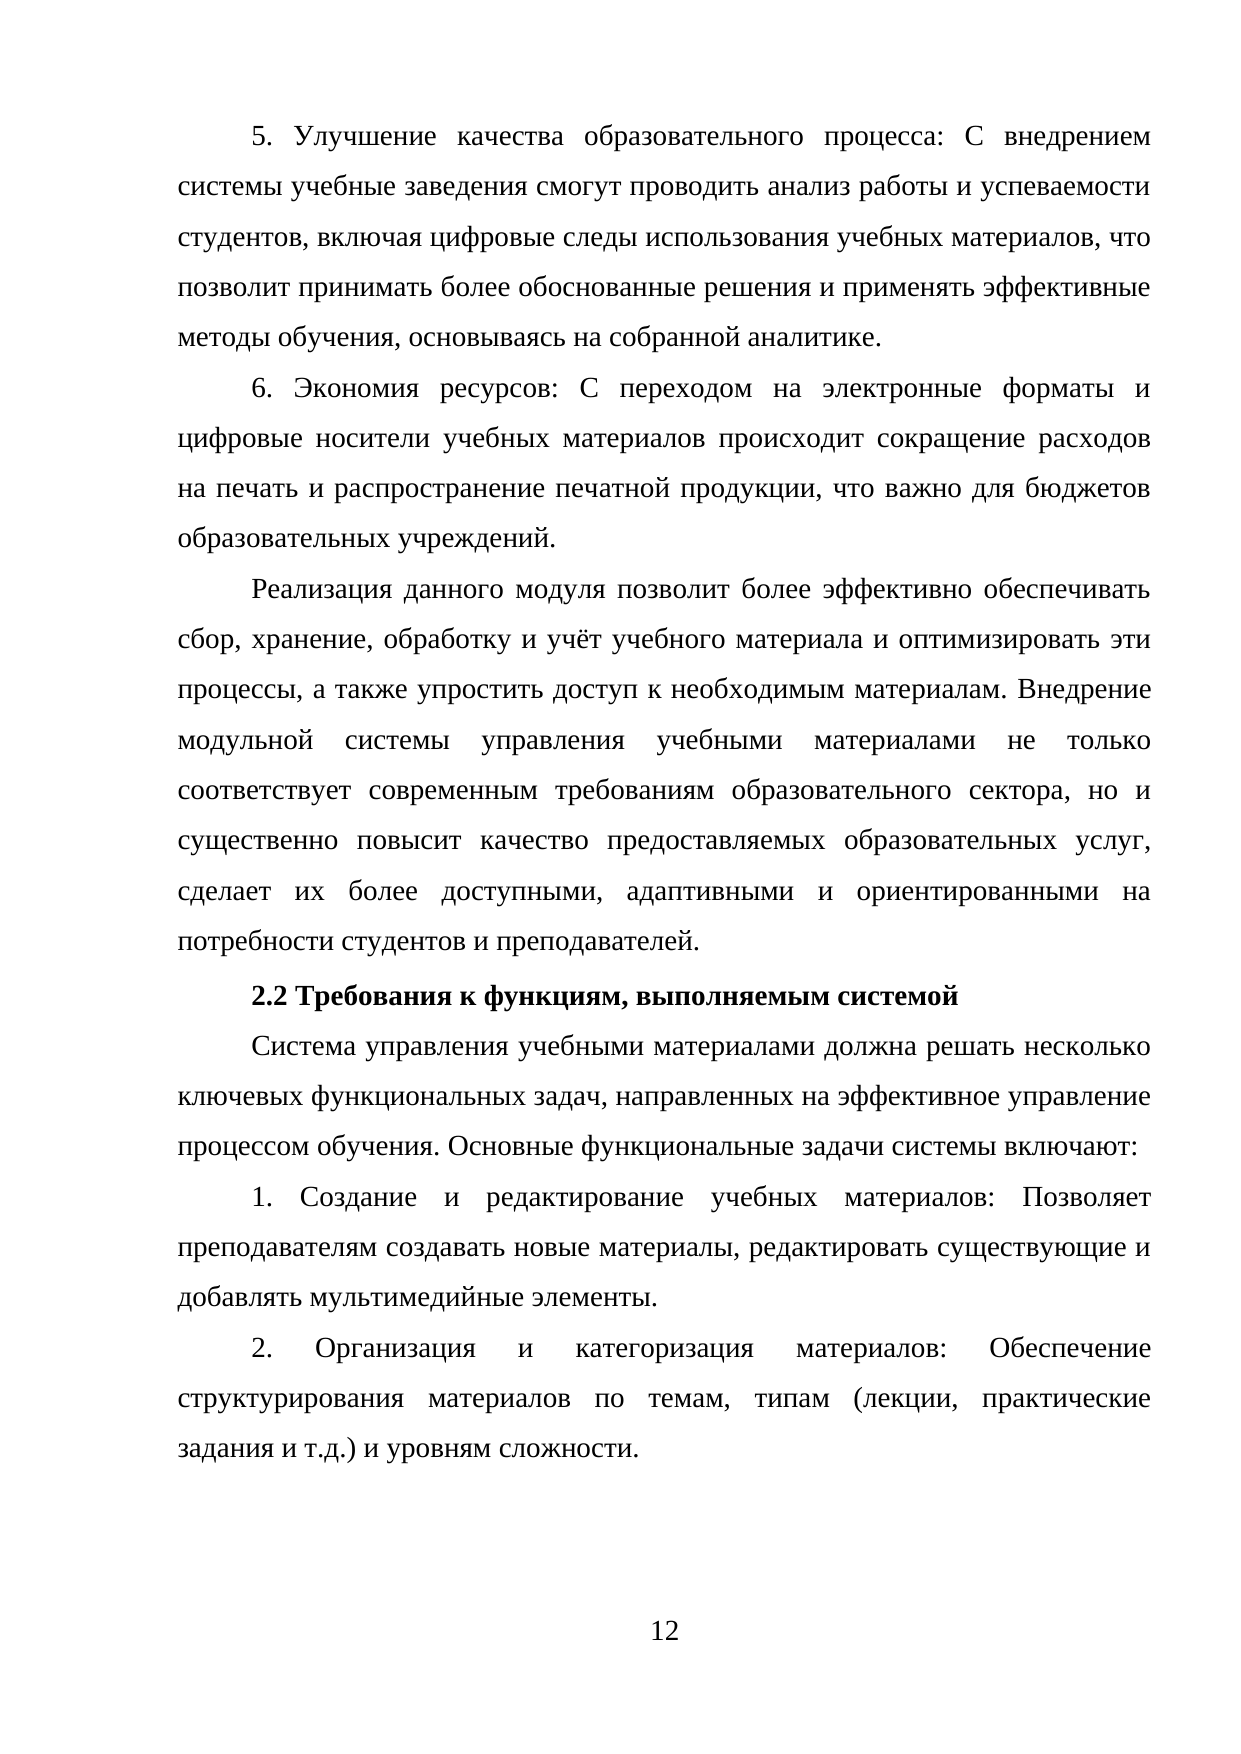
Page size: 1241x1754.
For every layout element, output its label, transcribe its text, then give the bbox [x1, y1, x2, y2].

text 2. Организация и категоризация материалов: Обеспечение структурирования материалов по темам, типам (лекции, практические задания и т.д.) и уровням сложности. [177, 1330, 1152, 1464]
text Реализация данного модуля позволит более эффективно обеспечивать сбор, хранение, обработку и учёт учебного материала и оптимизировать эти процессы, а также упростить доступ к необходимым материалам. Внедрение модульной системы управления учебными материалами не только соответствует современным требованиям образовательного сектора, но и существенно повысит качество предоставляемых образовательных услуг, сделает их более доступными, адаптивными и ориентированными на потребности студентов и преподавателей. [177, 571, 1152, 957]
text 6. Экономия ресурсов: С переходом на электронные форматы и цифровые носители учебных материалов происходит сокращение расходов на печать и распространение печатной продукции, что важно для бюджетов образовательных учреждений. [177, 370, 1152, 554]
subtitle 2.2 Требования к функциям, выполняемым системой [177, 978, 1152, 1011]
text Система управления учебными материалами должна решать несколько ключевых функциональных задач, направленных на эффективное управление процессом обучения. Основные функциональные задачи системы включают: [177, 1028, 1152, 1162]
text 5. Улучшение качества образовательного процесса: С внедрением системы учебные заведения смогут проводить анализ работы и успеваемости студентов, включая цифровые следы использования учебных материалов, что позволит принимать более обоснованные решения и применять эффективные методы обучения, основываясь на собранной аналитике. [177, 118, 1152, 353]
text 1. Создание и редактирование учебных материалов: Позволяет преподавателям создавать новые материалы, редактировать существующие и добавлять мультимедийные элементы. [177, 1179, 1152, 1313]
